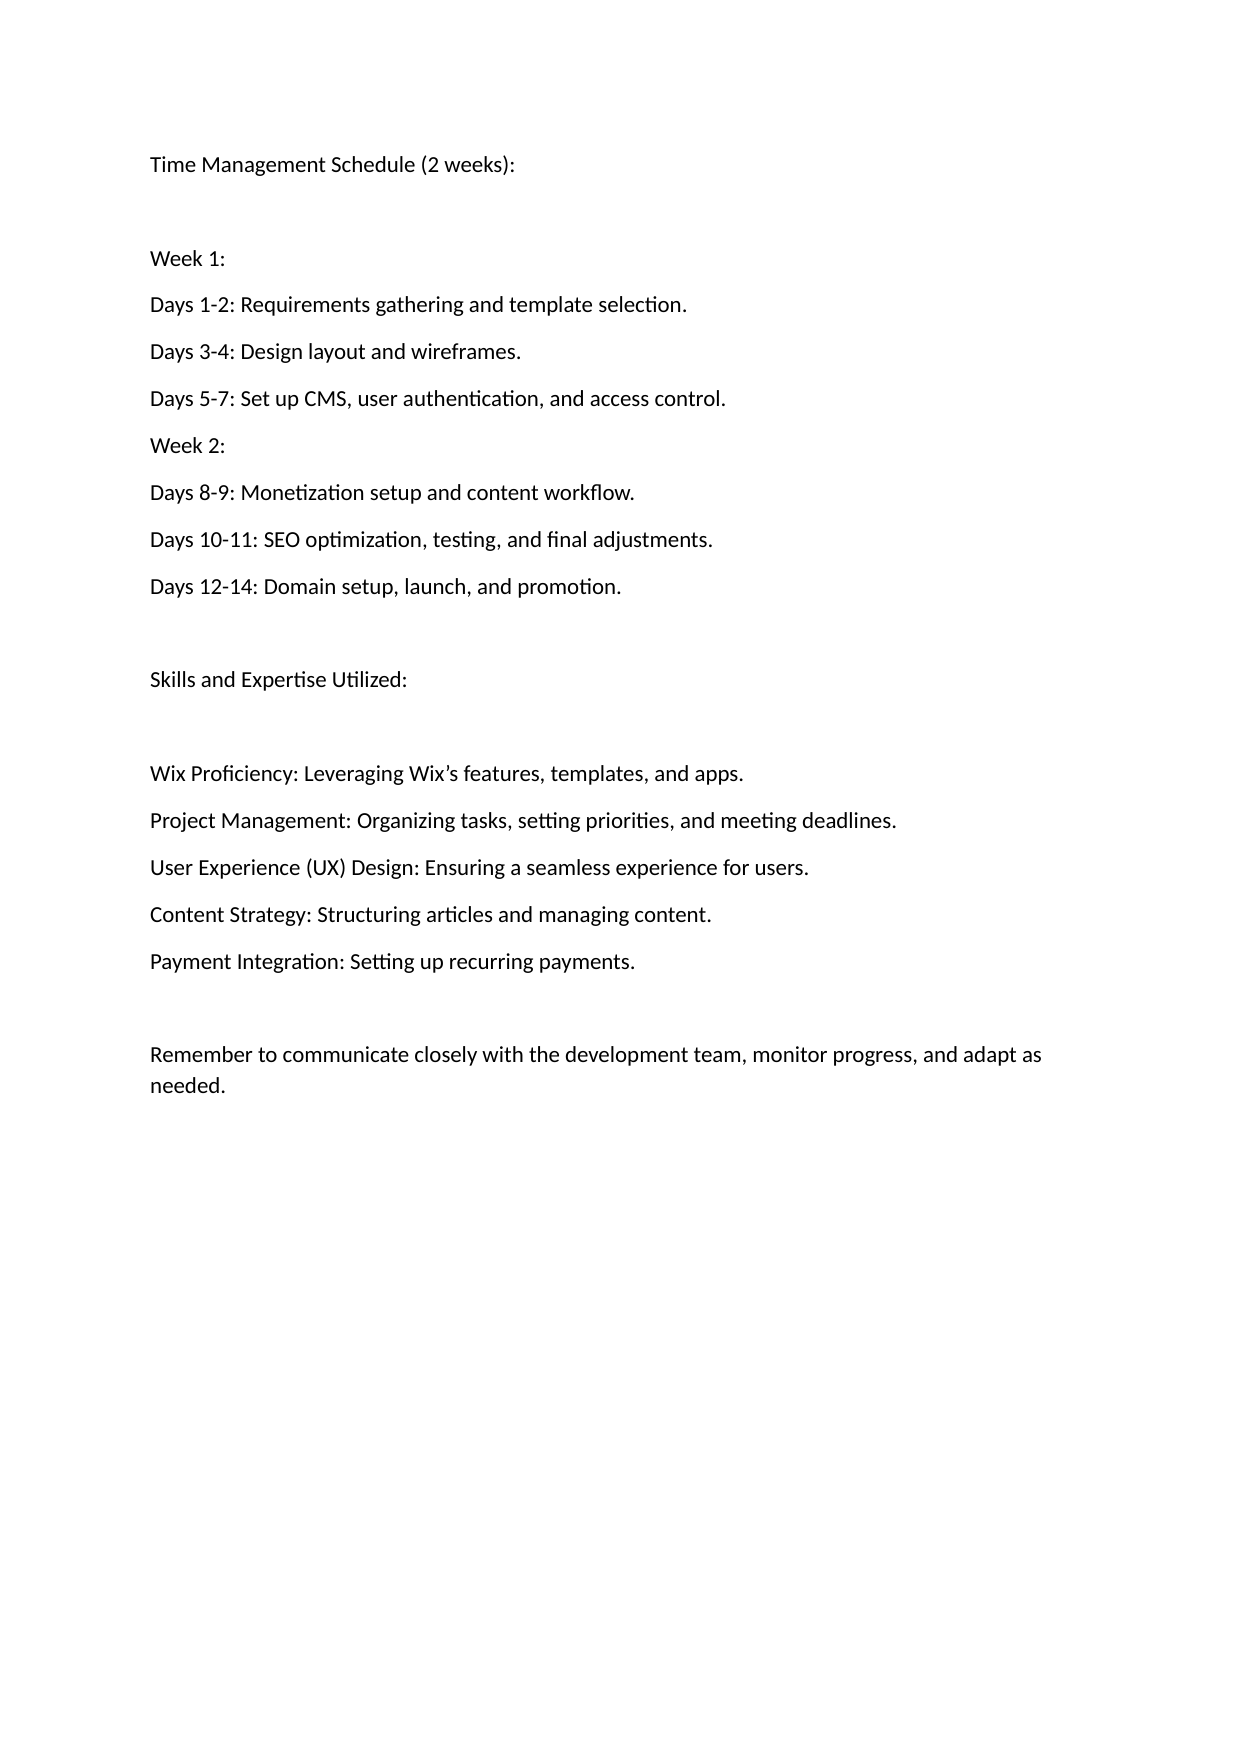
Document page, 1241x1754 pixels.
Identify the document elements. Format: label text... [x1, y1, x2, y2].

text Content Strategy: Structuring articles and managing content. [150, 900, 1090, 928]
text Wix Proficiency: Leveraging Wix’s features, templates, and apps. [150, 759, 1090, 787]
text Remember to communicate closely with the development team, monitor progress, and adapt as needed. [150, 1041, 1090, 1099]
text Days 8-9: Monetization setup and content workflow. [150, 478, 1090, 506]
text Days 1-2: Requirements gathering and template selection. [150, 291, 1090, 319]
text Week 2: [150, 431, 1090, 459]
text Project Management: Organizing tasks, setting priorities, and meeting deadlines. [150, 806, 1090, 834]
text Week 1: [150, 244, 1090, 272]
text Payment Integration: Setting up recurring payments. [150, 947, 1090, 975]
text Days 5-7: Set up CMS, user authentication, and access control. [150, 384, 1090, 412]
text Days 12-14: Domain setup, launch, and promotion. [150, 572, 1090, 600]
text Days 3-4: Design layout and wireframes. [150, 337, 1090, 366]
text Skills and Expertise Utilized: [150, 666, 1090, 694]
text Days 10-11: SEO optimization, testing, and final adjustments. [150, 525, 1090, 553]
text Time Management Schedule (2 weeks): [150, 150, 1090, 178]
text User Experience (UX) Design: Ensuring a seamless experience for users. [150, 853, 1090, 881]
